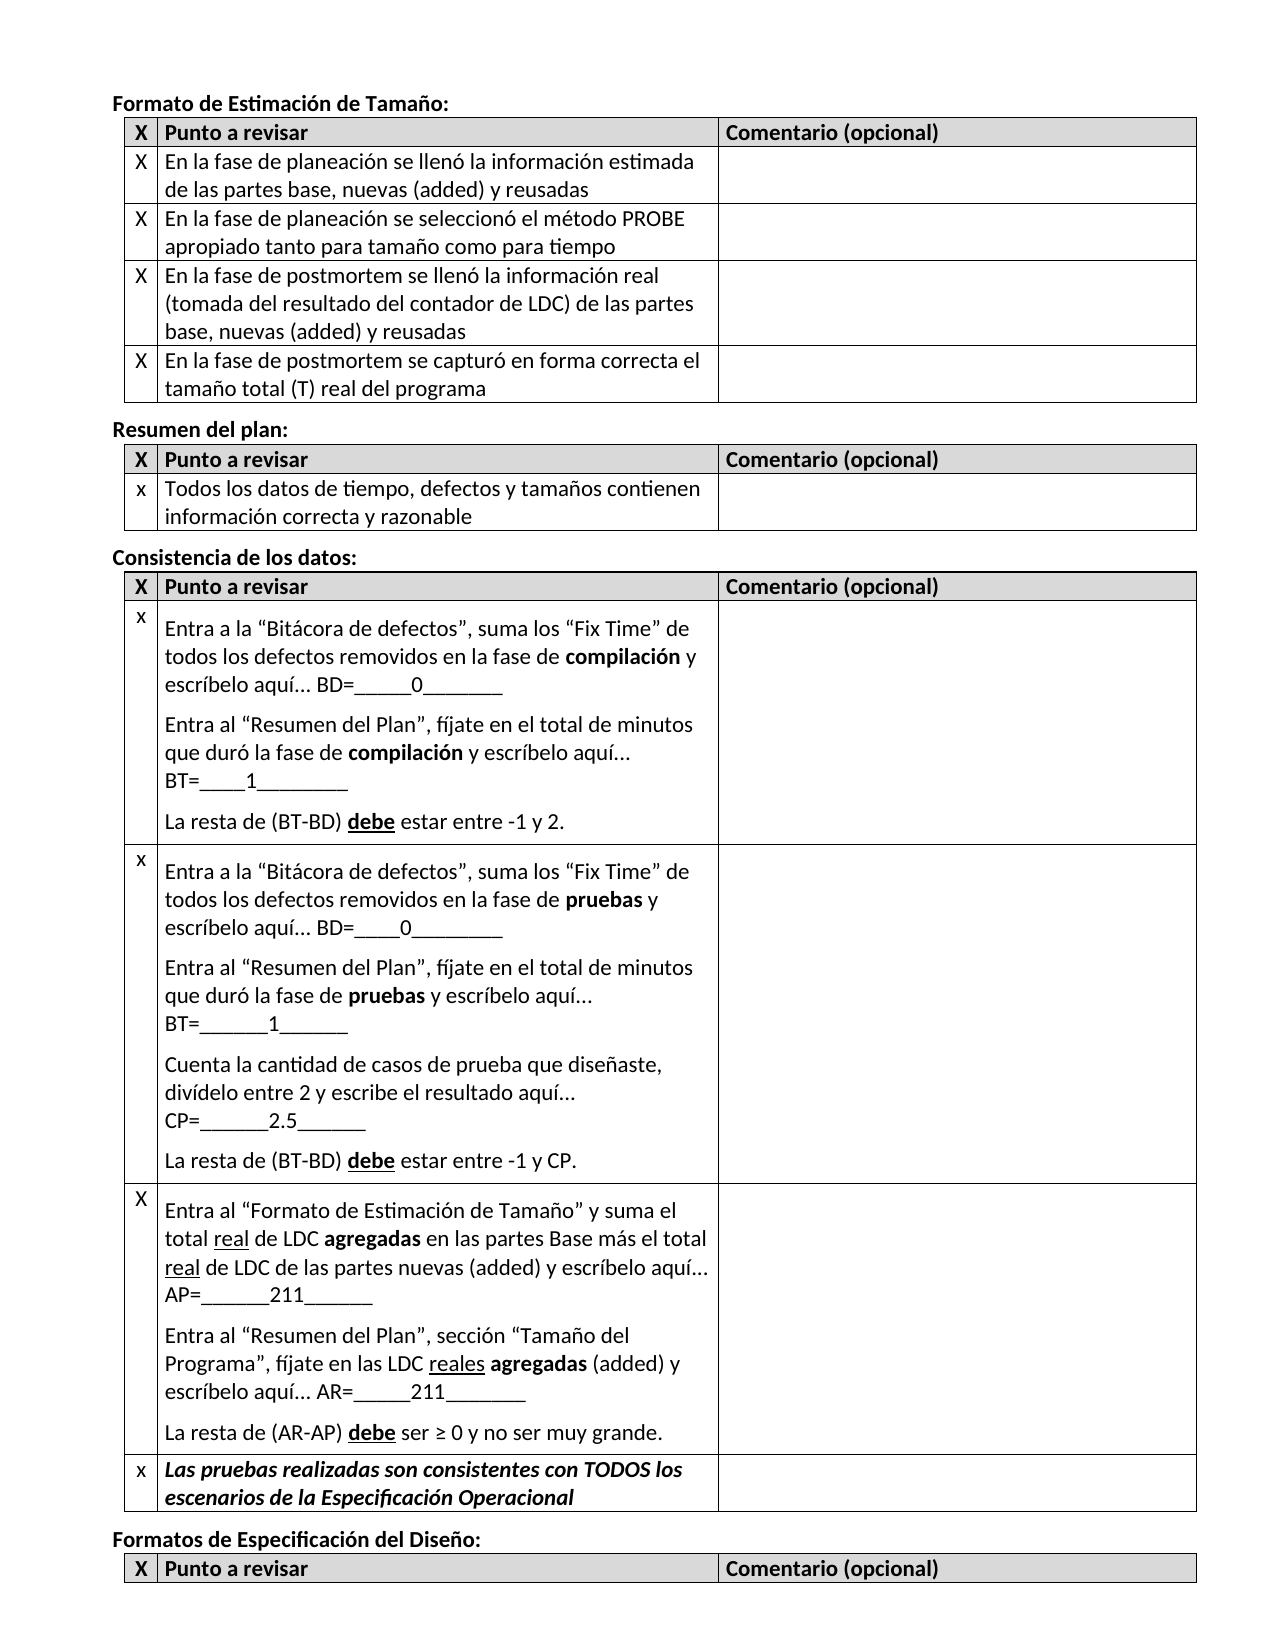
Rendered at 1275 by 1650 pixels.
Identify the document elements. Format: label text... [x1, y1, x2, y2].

table_cell x [125, 845, 157, 1183]
table_cell [719, 1455, 1196, 1511]
text Formato de Estimación de Tamaño: [112, 89, 1196, 117]
table_cell En la fase de planeación se llenó la información estimada de las partes base, nuevas (added) y reusadas [158, 147, 718, 203]
text Resumen del plan: [112, 416, 1196, 444]
table_cell x [125, 1455, 157, 1511]
table_cell [719, 147, 1196, 203]
table_cell X [125, 261, 157, 345]
table_header Punto a revisar [158, 118, 718, 146]
table_header X [125, 118, 157, 146]
table_header Comentario (opcional) [719, 1554, 1196, 1582]
text Formatos de Especificación del Diseño: [112, 1525, 1196, 1553]
table_cell X [125, 346, 157, 402]
table_cell En la fase de planeación se seleccionó el método PROBE apropiado tanto para tamaño como para tiempo [158, 204, 718, 260]
table_cell X [125, 147, 157, 203]
table_header Punto a revisar [158, 445, 718, 473]
table_cell [719, 474, 1196, 530]
table_cell [719, 346, 1196, 402]
table_cell X [125, 204, 157, 260]
table_cell [719, 261, 1196, 345]
table_cell x [125, 601, 157, 843]
table_cell X [125, 1184, 157, 1454]
table_header X [125, 445, 157, 473]
table_cell [719, 601, 1196, 843]
table_cell Las pruebas realizadas son consistentes con TODOS los escenarios de la Especificación Operacional [158, 1455, 718, 1511]
table_cell [719, 204, 1196, 260]
table_header Comentario (opcional) [719, 445, 1196, 473]
table_cell En la fase de postmortem se llenó la información real (tomada del resultado del contador de LDC) de las partes base, nuevas (added) y reusadas [158, 261, 718, 345]
table_cell [719, 1184, 1196, 1454]
table_header Comentario (opcional) [719, 573, 1196, 600]
table_header Comentario (opcional) [719, 118, 1196, 146]
table_header Punto a revisar [158, 1554, 718, 1582]
table_header X [125, 573, 157, 600]
table_cell Entra a la “Bitácora de defectos”, suma los “Fix Time” de todos los defectos removidos en la fase de compilación y escríbelo aquí... BD=_____0_______ Entra al “Resumen del Plan”, fíjate en el total de minutos que duró la fase de compilación y escríbelo aquí... BT=____1________ La resta de (BT-BD) debe estar entre -1 y 2. [158, 601, 718, 843]
text Consistencia de los datos: [112, 543, 1196, 571]
table_header Punto a revisar [158, 573, 718, 600]
table_header X [125, 1554, 157, 1582]
table_cell Todos los datos de tiempo, defectos y tamaños contienen información correcta y razonable [158, 474, 718, 530]
table_cell [719, 845, 1196, 1183]
table_cell Entra a la “Bitácora de defectos”, suma los “Fix Time” de todos los defectos removidos en la fase de pruebas y escríbelo aquí... BD=____0________ Entra al “Resumen del Plan”, fíjate en el total de minutos que duró la fase de pruebas y escríbelo aquí... BT=______1______ Cuenta la cantidad de casos de prueba que diseñaste, divídelo entre 2 y escribe el resultado aquí... CP=______2.5______ La resta de (BT-BD) debe estar entre -1 y CP. [158, 845, 718, 1183]
table_cell x [125, 474, 157, 530]
table_cell Entra al “Formato de Estimación de Tamaño” y suma el total real de LDC agregadas en las partes Base más el total real de LDC de las partes nuevas (added) y escríbelo aquí... AP=______211______ Entra al “Resumen del Plan”, sección “Tamaño del Programa”, fíjate en las LDC reales agregadas (added) y escríbelo aquí... AR=_____211_______ La resta de (AR-AP) debe ser ≥ 0 y no ser muy grande. [158, 1184, 718, 1454]
table_cell En la fase de postmortem se capturó en forma correcta el tamaño total (T) real del programa [158, 346, 718, 402]
